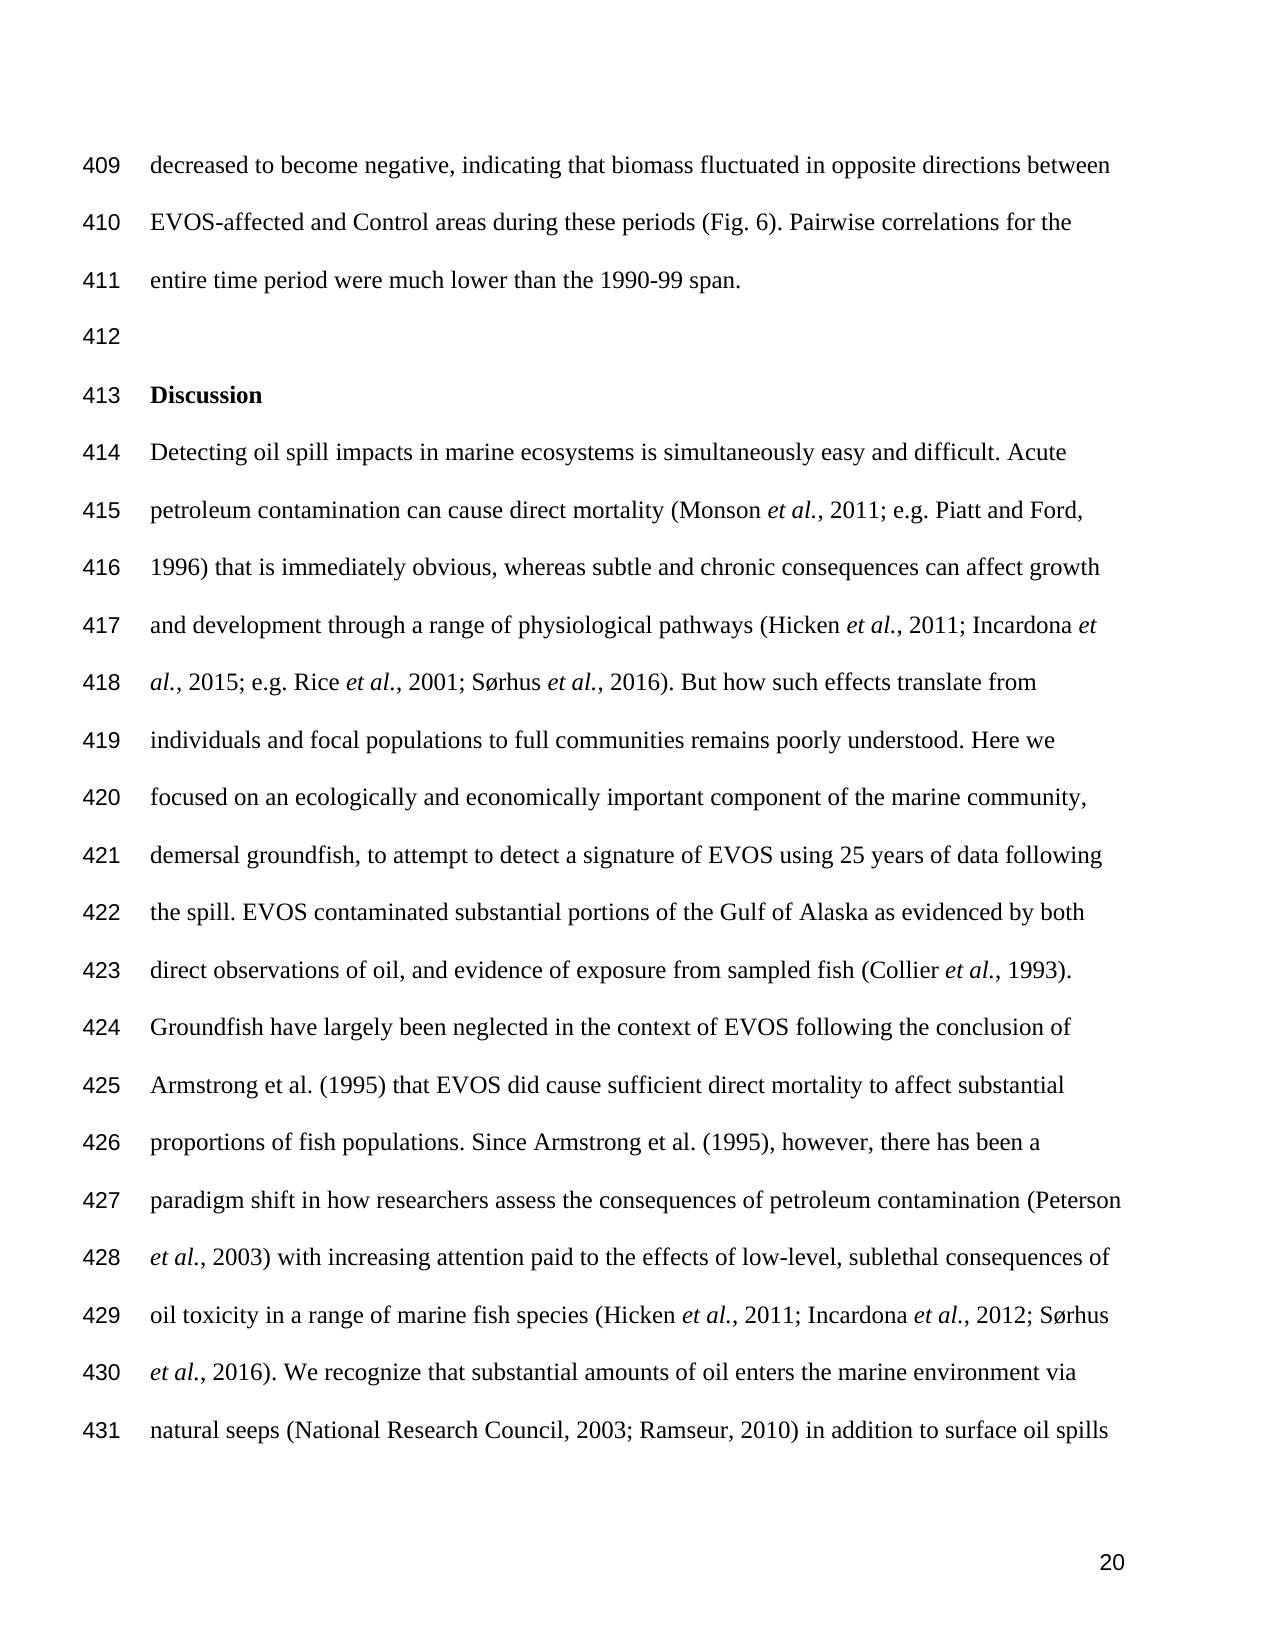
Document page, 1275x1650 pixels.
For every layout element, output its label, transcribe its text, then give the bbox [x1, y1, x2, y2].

text Discussion [150, 380, 1125, 409]
